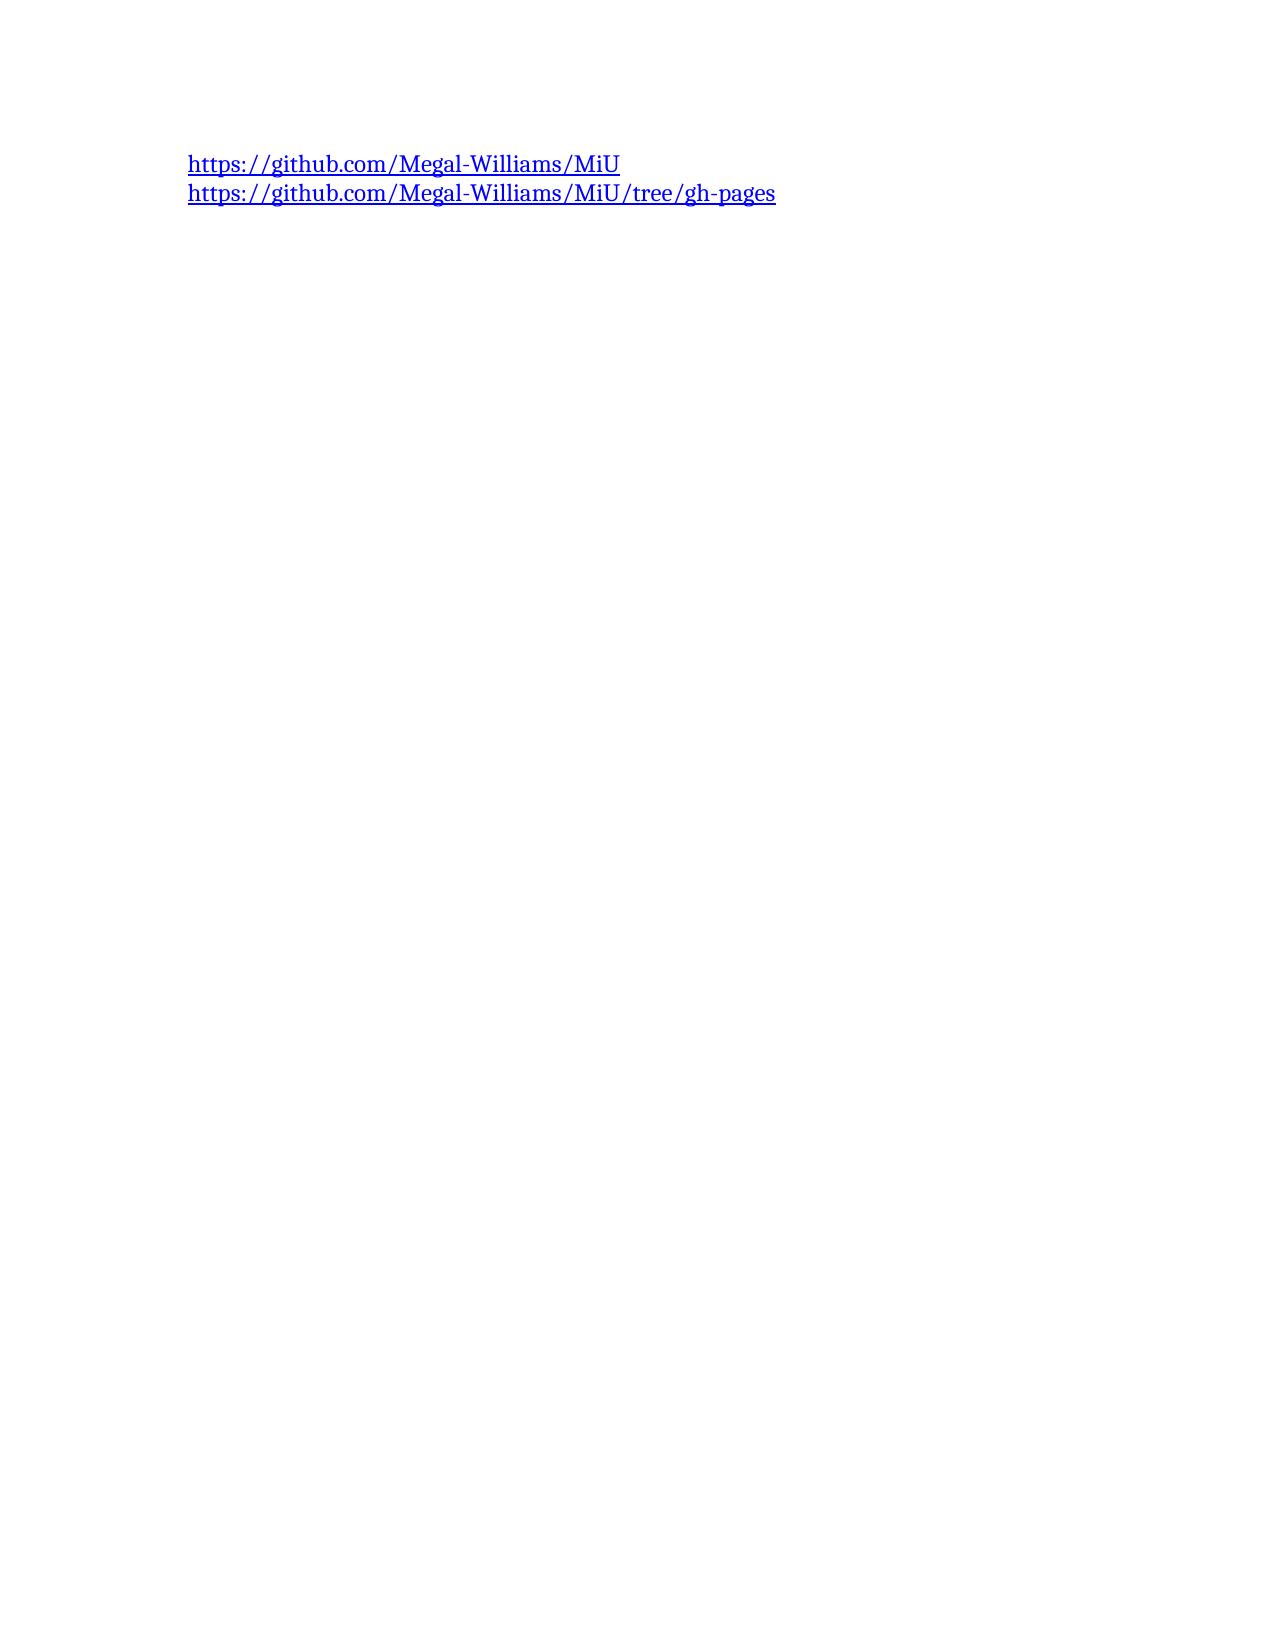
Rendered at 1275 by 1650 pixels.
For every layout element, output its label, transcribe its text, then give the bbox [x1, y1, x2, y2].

text https://github.com/Megal-Williams/MiU/tree/gh-pages [187, 179, 1087, 207]
text https://github.com/Megal-Williams/MiU [187, 150, 1087, 179]
